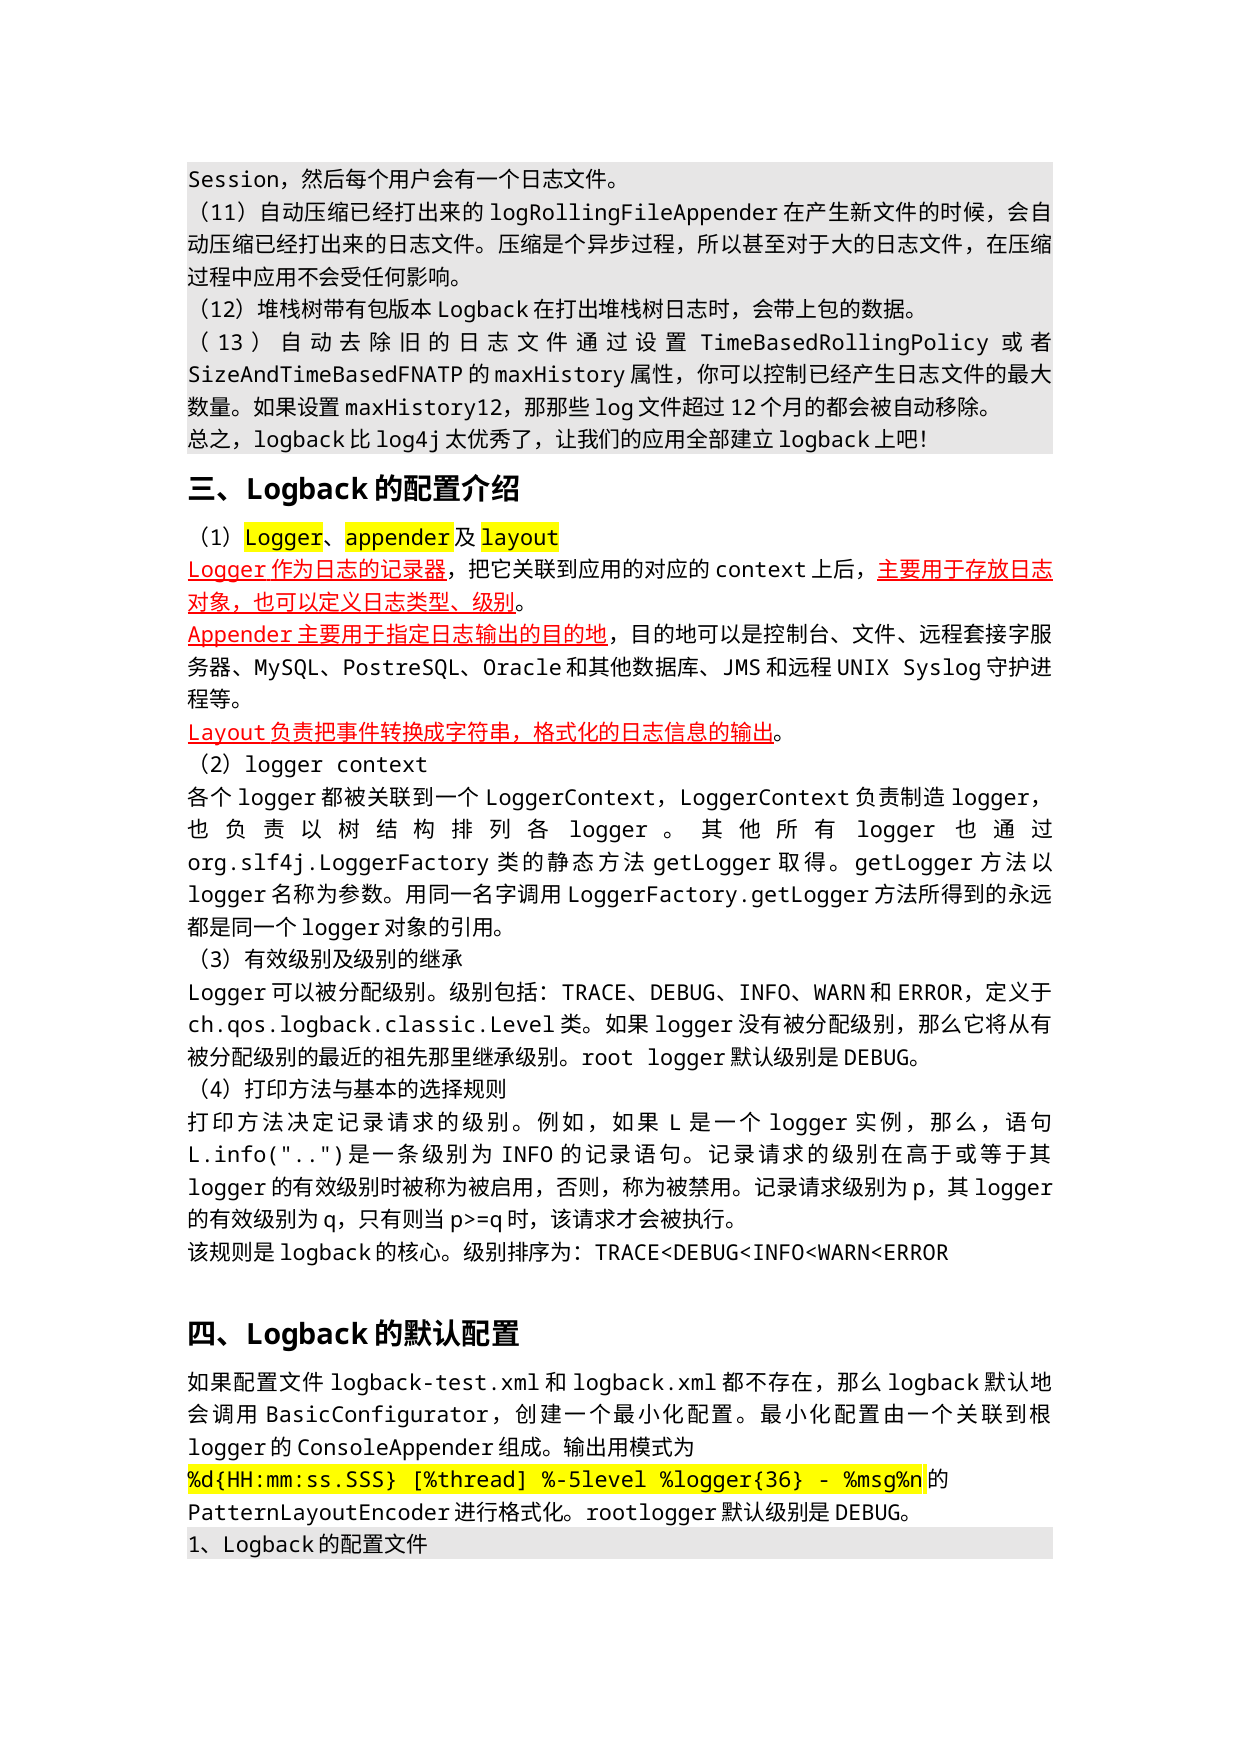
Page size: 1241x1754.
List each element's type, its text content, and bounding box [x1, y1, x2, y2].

text 各个logger都被关联到一个LoggerContext，LoggerContext负责制造logger，也负责以树结构排列各logger。其他所有logger也通过org.slf4j.LoggerFactory类的静态方法getLogger取得。getLogger方法以logger名称为参数。用同一名字调用LoggerFactory.getLogger方法所得到的永远都是同一个logger对象的引用。 [187, 779, 1053, 942]
text （12）堆栈树带有包版本Logback在打出堆栈树日志时，会带上包的数据。 [187, 292, 1053, 324]
text Layout负责把事件转换成字符串，格式化的日志信息的输出。 [187, 714, 1053, 747]
text 1、Logback的配置文件 [187, 1527, 1053, 1559]
text 三、Logback的配置介绍 [187, 454, 1053, 519]
text 打印方法决定记录请求的级别。例如，如果L是一个logger实例，那么，语句L.info("..")是一条级别为INFO的记录语句。记录请求的级别在高于或等于其logger的有效级别时被称为被启用，否则，称为被禁用。记录请求级别为p，其logger的有效级别为q，只有则当p>=q时，该请求才会被执行。 [187, 1104, 1053, 1234]
text 总之，logback比log4j太优秀了，让我们的应用全部建立logback上吧！ [187, 422, 1053, 454]
text （13）自动去除旧的日志文件通过设置TimeBasedRollingPolicy或者SizeAndTimeBasedFNATP的maxHistory属性，你可以控制已经产生日志文件的最大数量。如果设置maxHistory12，那那些log文件超过12个月的都会被自动移除。 [187, 324, 1053, 422]
text PatternLayoutEncoder进行格式化。rootlogger默认级别是DEBUG。 [187, 1494, 1053, 1527]
text 该规则是logback的核心。级别排序为：TRACE<DEBUG<INFO<WARN<ERROR [187, 1234, 1053, 1267]
text （11）自动压缩已经打出来的logRollingFileAppender在产生新文件的时候，会自动压缩已经打出来的日志文件。压缩是个异步过程，所以甚至对于大的日志文件，在压缩过程中应用不会受任何影响。 [187, 194, 1053, 292]
text （2）logger context [187, 747, 1053, 779]
text （4）打印方法与基本的选择规则 [187, 1072, 1053, 1104]
text Logger可以被分配级别。级别包括：TRACE、DEBUG、INFO、WARN和ERROR，定义于ch.qos.logback.classic.Level类。如果logger没有被分配级别，那么它将从有被分配级别的最近的祖先那里继承级别。root logger默认级别是DEBUG。 [187, 974, 1053, 1072]
text （1）Logger、appender及layout [187, 519, 1053, 552]
text Logger作为日志的记录器，把它关联到应用的对应的context上后，主要用于存放日志对象，也可以定义日志类型、级别。 [187, 552, 1053, 617]
text （3）有效级别及级别的继承 [187, 942, 1053, 974]
text Appender主要用于指定日志输出的目的地，目的地可以是控制台、文件、远程套接字服务器、MySQL、PostreSQL、Oracle和其他数据库、JMS和远程UNIX Syslog守护进程等。 [187, 617, 1053, 714]
text 四、Logback的默认配置 [187, 1299, 1053, 1364]
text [187, 162, 1053, 194]
text 如果配置文件logback-test.xml和logback.xml都不存在，那么logback默认地会调用BasicConfigurator，创建一个最小化配置。最小化配置由一个关联到根logger的ConsoleAppender组成。输出用模式为 [187, 1364, 1053, 1462]
text %d{HH:mm:ss.SSS} [%thread] %-5level %logger{36} - %msg%n的 [187, 1462, 1053, 1494]
